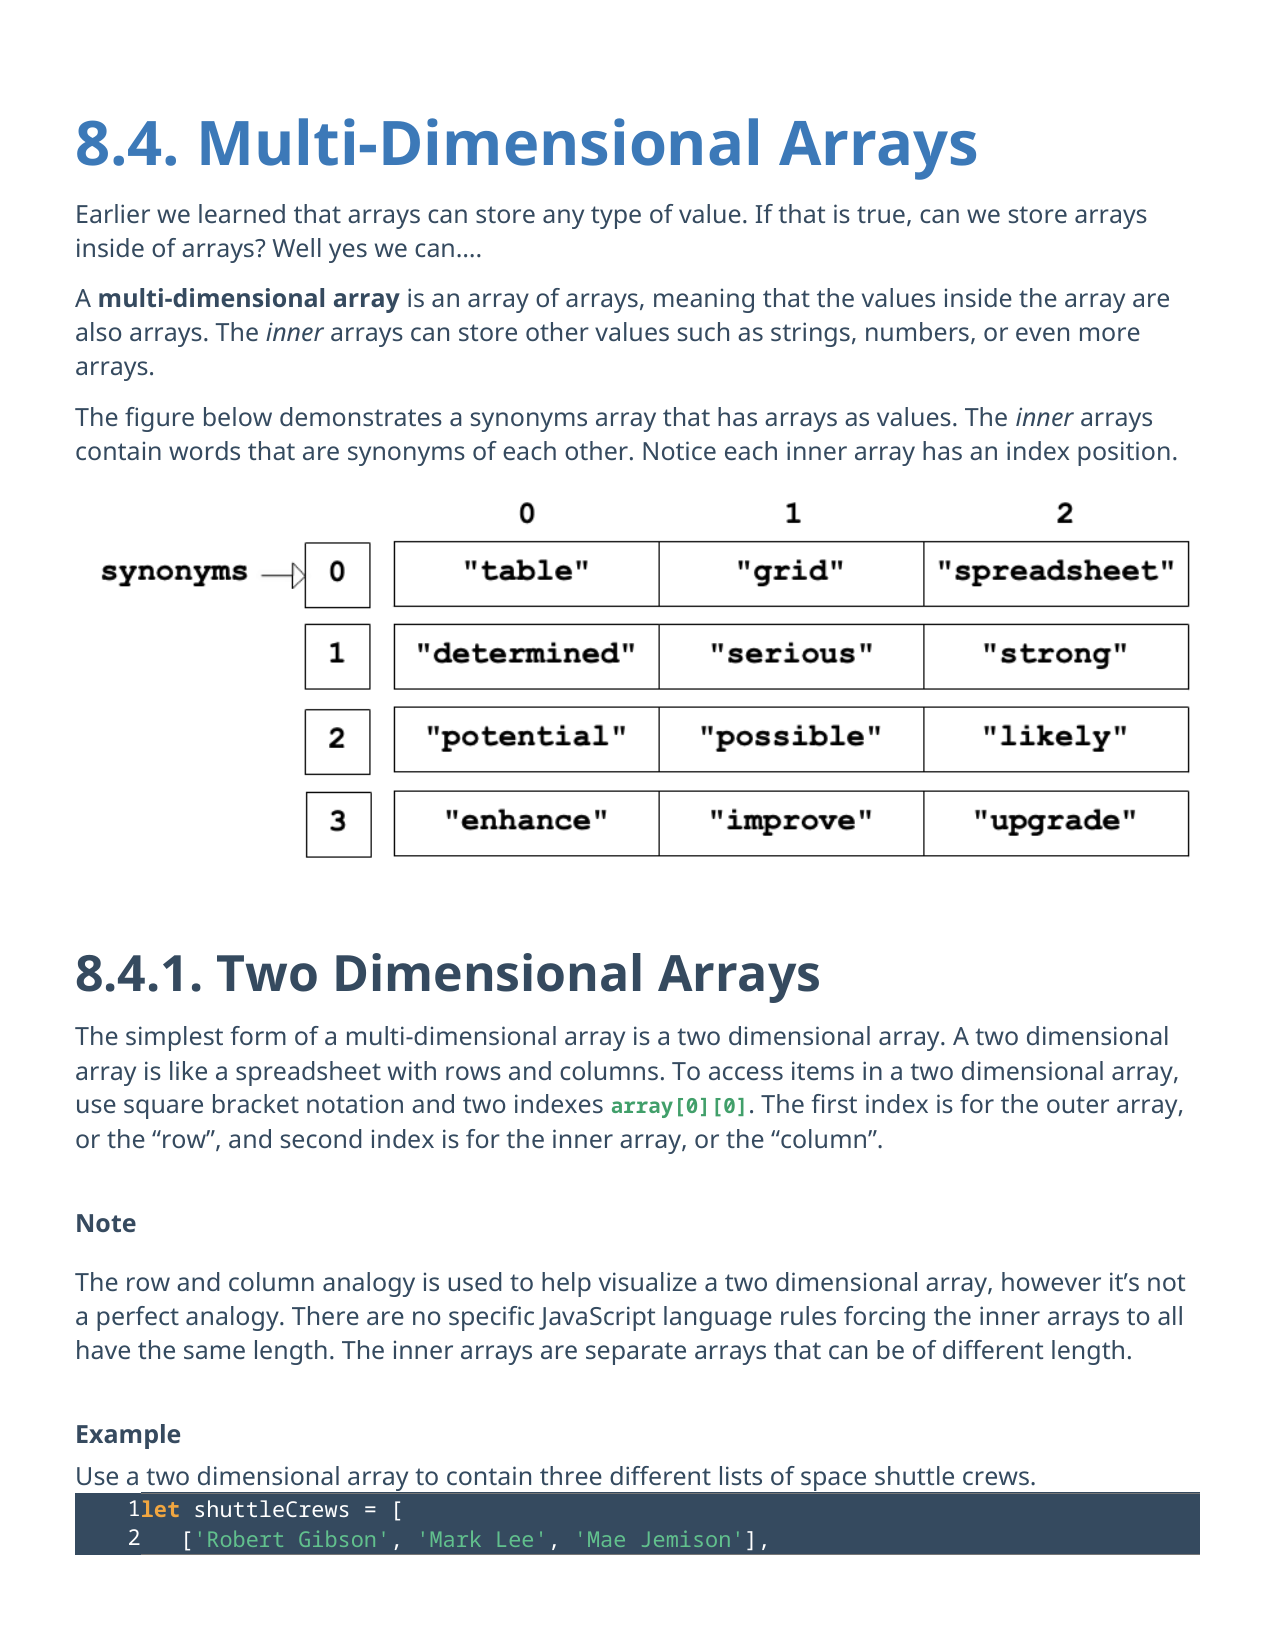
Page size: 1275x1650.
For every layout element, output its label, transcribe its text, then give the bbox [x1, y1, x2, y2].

subtitle 8.4.1. Two Dimensional Arrays [75, 938, 1200, 1007]
text The figure below demonstrates a synonyms array that has arrays as values. The inner arrays contain words that are synonyms of each other. Notice each inner array has an index position. [75, 399, 1200, 468]
text Earlier we learned that arrays can store any type of value. If that is true, can we store arrays inside of arrays? Well yes we can…. [75, 196, 1200, 264]
subtitle 8.4. Multi-Dimensional Arrays [75, 100, 1200, 184]
text Use a two dimensional array to contain three different lists of space shuttle crews. [75, 1458, 1200, 1492]
text Example [75, 1417, 1184, 1451]
text Note [75, 1205, 1184, 1239]
table_header 1 2 3 4 5 6 7 8 9 [75, 1493, 141, 1555]
text The simplest form of a multi-dimensional array is a two dimensional array. A two dimensional array is like a spreadsheet with rows and columns. To access items in a two dimensional array, use square bracket notation and two indexes array[0][0]. The first index is for the outer array, or the “row”, and second index is for the inner array, or the “column”. [75, 1019, 1200, 1155]
text A multi-dimensional array is an array of arrays, meaning that the values inside the array are also arrays. The inner arrays can store other values such as strings, numbers, or even more arrays. [75, 281, 1200, 383]
text The row and column analogy is used to help visualize a two dimensional array, however it’s not a perfect analogy. There are no specific JavaScript language rules forcing the inner arrays to all have the same length. The inner arrays are separate arrays that can be of different length. [75, 1264, 1200, 1367]
picture [75, 484, 1200, 907]
